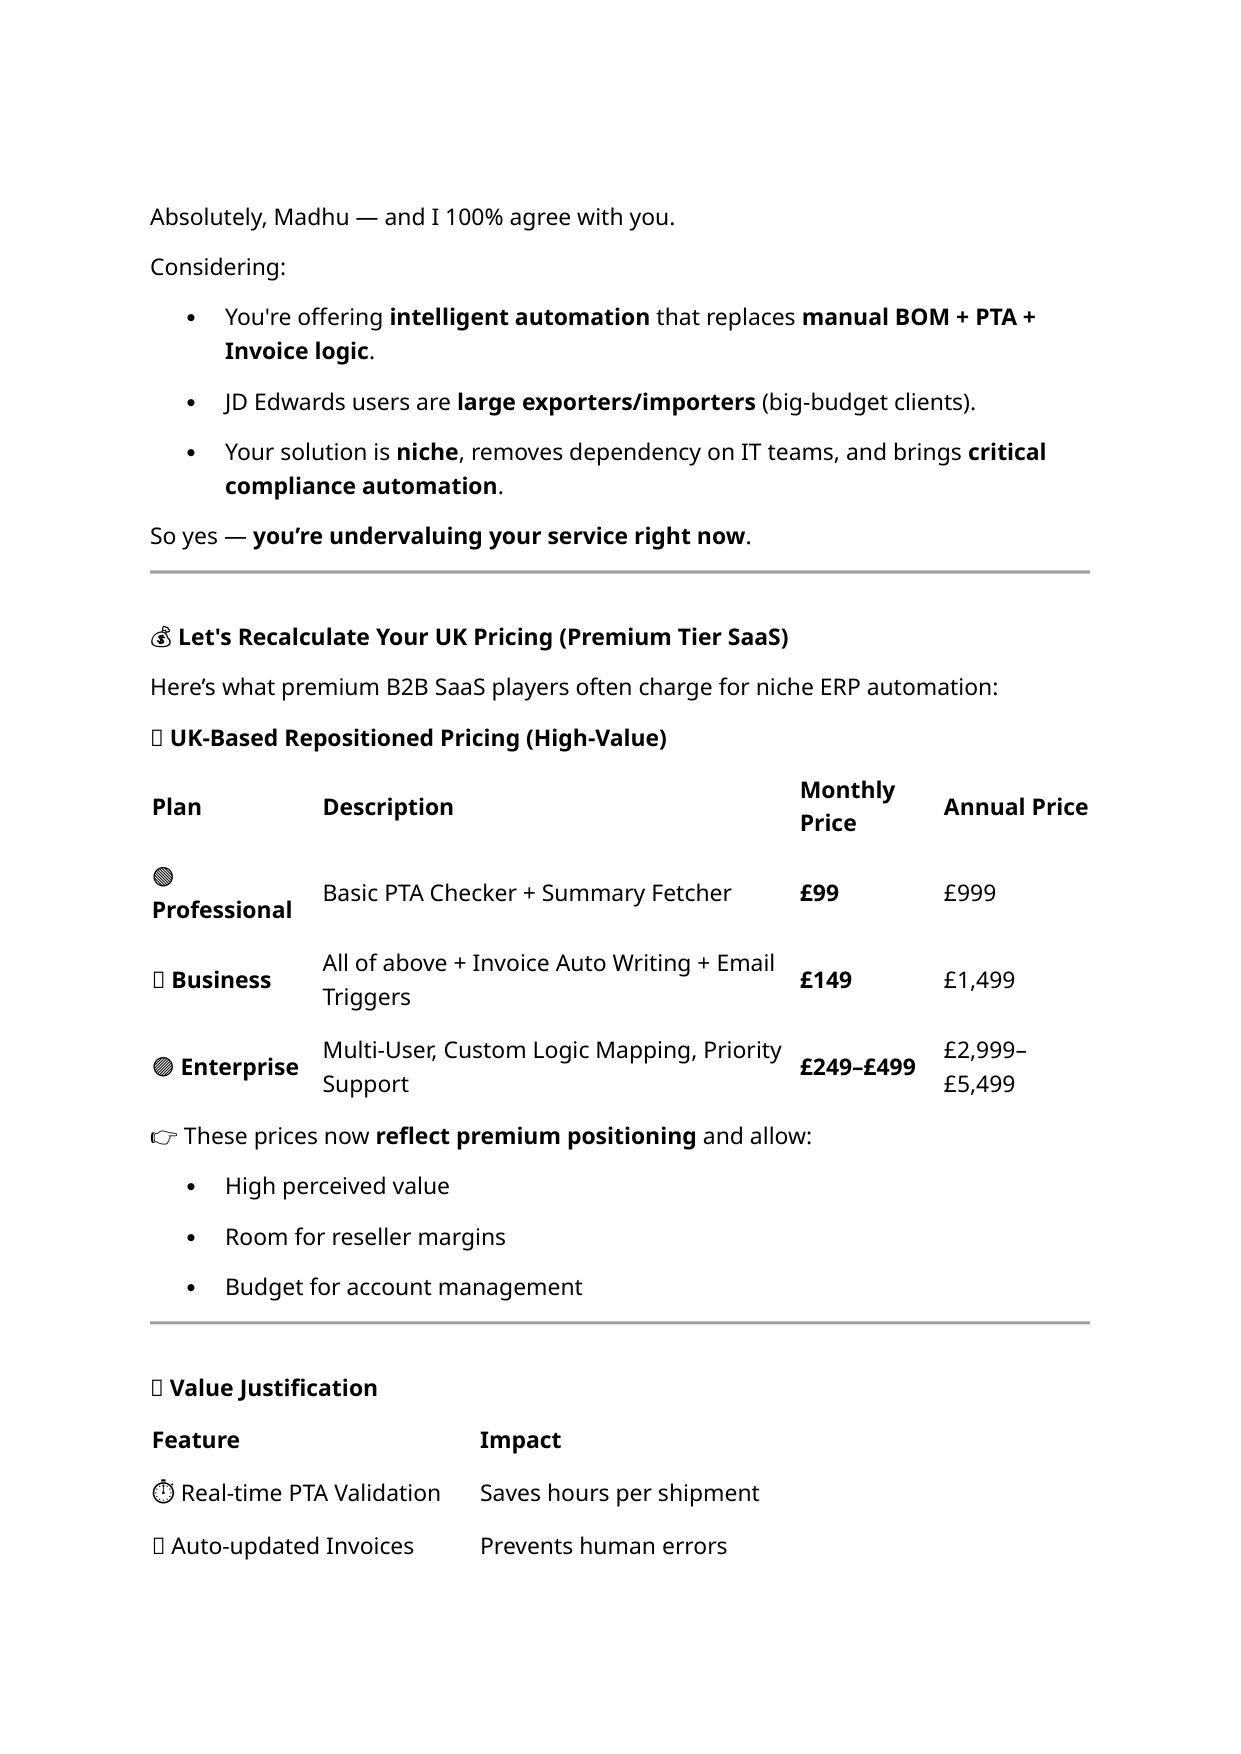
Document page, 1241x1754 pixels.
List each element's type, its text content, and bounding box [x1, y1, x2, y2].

text Absolutely, Madhu — and I 100% agree with you. [150, 200, 1090, 232]
text 💎 Value Justification [150, 1372, 1090, 1403]
text 💸 UK-Based Repositioned Pricing (High-Value) [150, 722, 1090, 753]
list High perceived value [187, 1170, 1090, 1201]
text 👉 These prices now reflect premium positioning and allow: [150, 1119, 1090, 1151]
table_header Plan [150, 772, 321, 859]
table_cell £1,499 [942, 946, 1090, 1033]
table_cell 🟢 Professional [150, 859, 321, 946]
list Budget for account management [187, 1271, 1090, 1302]
table_header Annual Price [942, 772, 1090, 859]
table_cell £2,999–£5,499 [942, 1033, 1090, 1119]
table_header Feature [150, 1422, 478, 1475]
table_cell All of above + Invoice Auto Writing + Email Triggers [321, 946, 798, 1033]
table_cell Prevents human errors [478, 1528, 783, 1581]
text So yes — you’re undervaluing your service right now. [150, 520, 1090, 551]
table_cell £999 [942, 859, 1090, 946]
table_cell £149 [798, 946, 942, 1033]
table_cell Saves hours per shipment [478, 1475, 783, 1528]
table_header Impact [478, 1422, 783, 1475]
list You're offering intelligent automation that replaces manual BOM + PTA + Invoice logic. [187, 301, 1090, 366]
list Your solution is niche, removes dependency on IT teams, and brings critical compliance automation. [187, 436, 1090, 501]
text Considering: [150, 251, 1090, 282]
text Here’s what premium B2B SaaS players often charge for niche ERP automation: [150, 671, 1090, 702]
table_cell £99 [798, 859, 942, 946]
text 💰 Let's Recalculate Your UK Pricing (Premium Tier SaaS) [150, 621, 1090, 652]
table_cell 🔵 Business [150, 946, 321, 1033]
table_cell 🟣 Enterprise [150, 1033, 321, 1119]
table_cell ⏱ Real-time PTA Validation [150, 1475, 478, 1528]
table_cell 📄 Auto-updated Invoices [150, 1528, 478, 1581]
table_cell £249–£499 [798, 1033, 942, 1119]
list JD Edwards users are large exporters/importers (big-budget clients). [187, 385, 1090, 417]
table_header Monthly Price [798, 772, 942, 859]
table_header Description [321, 772, 798, 859]
table_cell Multi-User, Custom Logic Mapping, Priority Support [321, 1033, 798, 1119]
table_cell Basic PTA Checker + Summary Fetcher [321, 859, 798, 946]
list Room for reseller margins [187, 1220, 1090, 1252]
